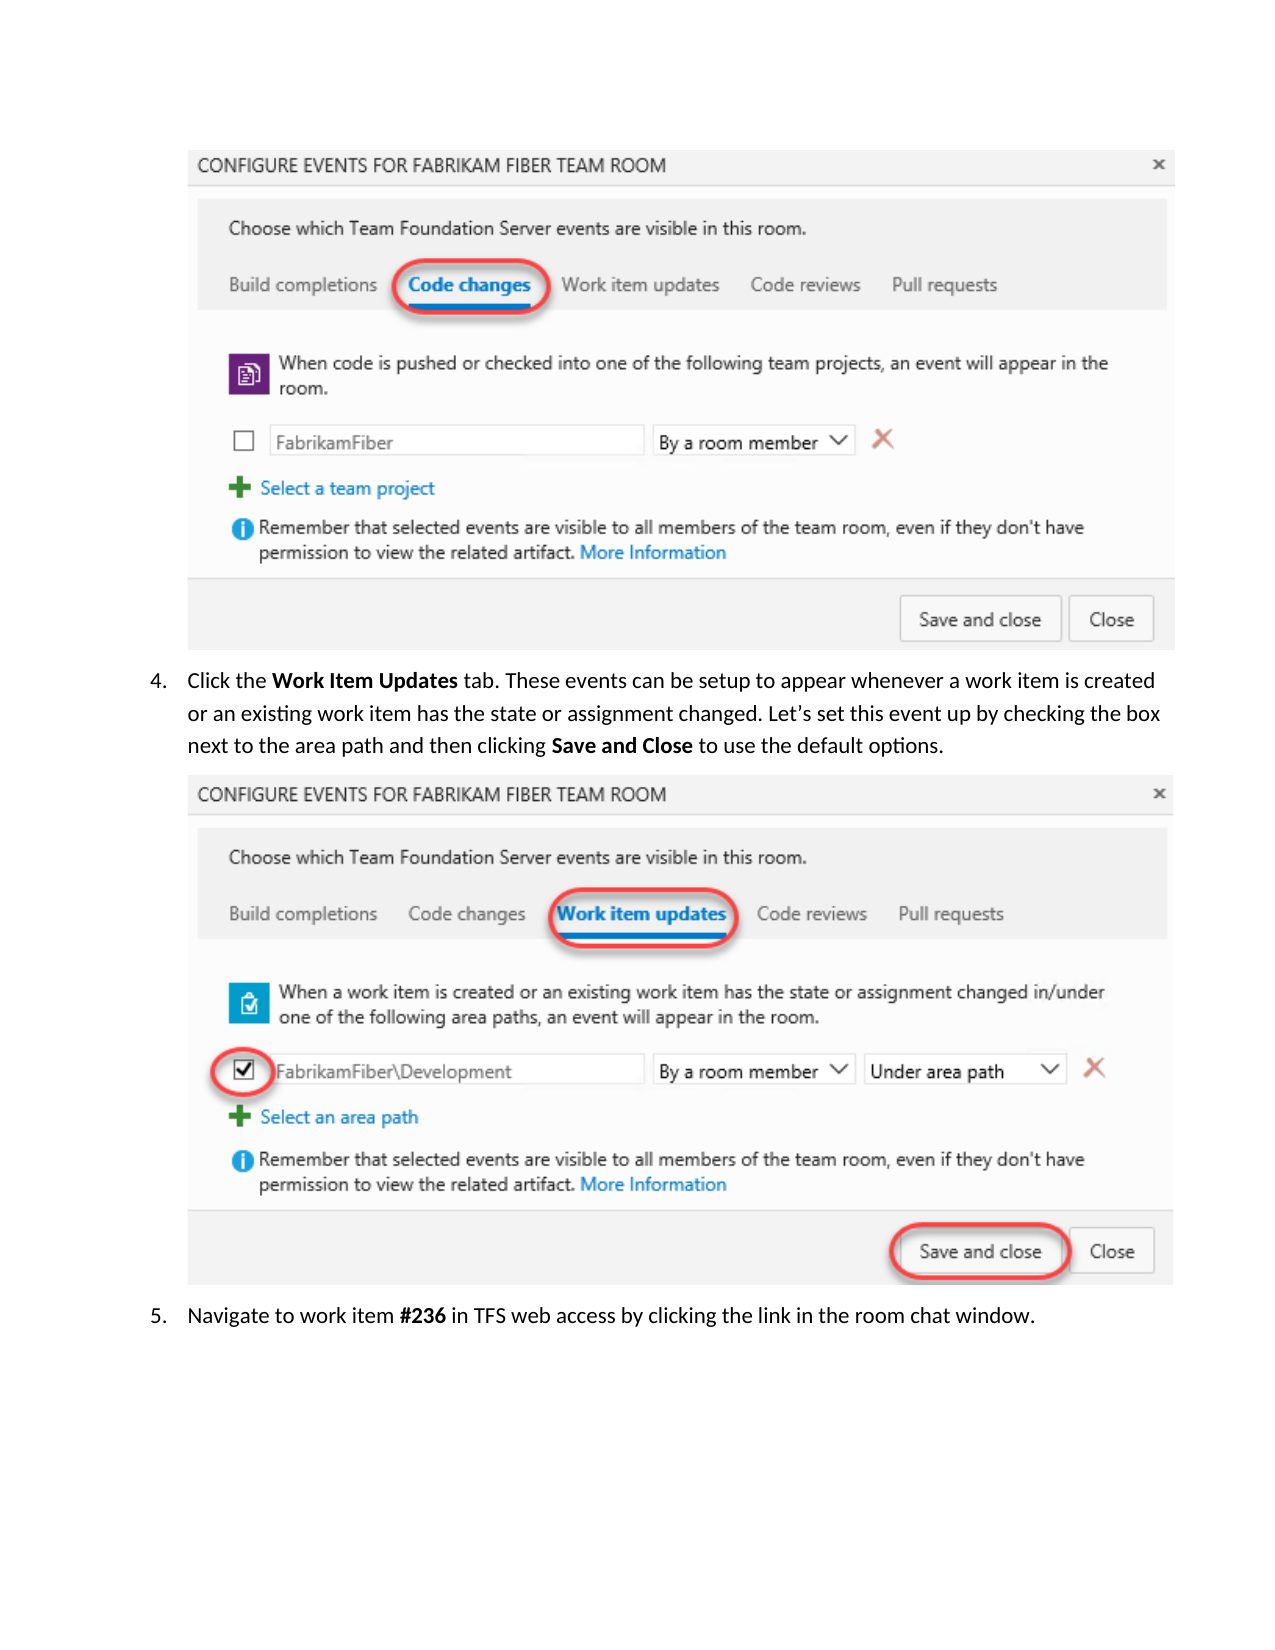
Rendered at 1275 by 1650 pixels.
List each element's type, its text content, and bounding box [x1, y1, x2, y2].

picture [187, 150, 1175, 650]
list Click the Work Item Updates tab. These events can be setup to appear whenever a work item is created or an existing work item has the state or assignment changed. Let’s set this event up by checking the box next to the area path and then clicking Save and Close to use the default options. [150, 667, 1162, 759]
picture [187, 775, 1174, 1285]
list Navigate to work item #236 in TFS web access by clicking the link in the room chat window. [150, 1302, 1162, 1330]
